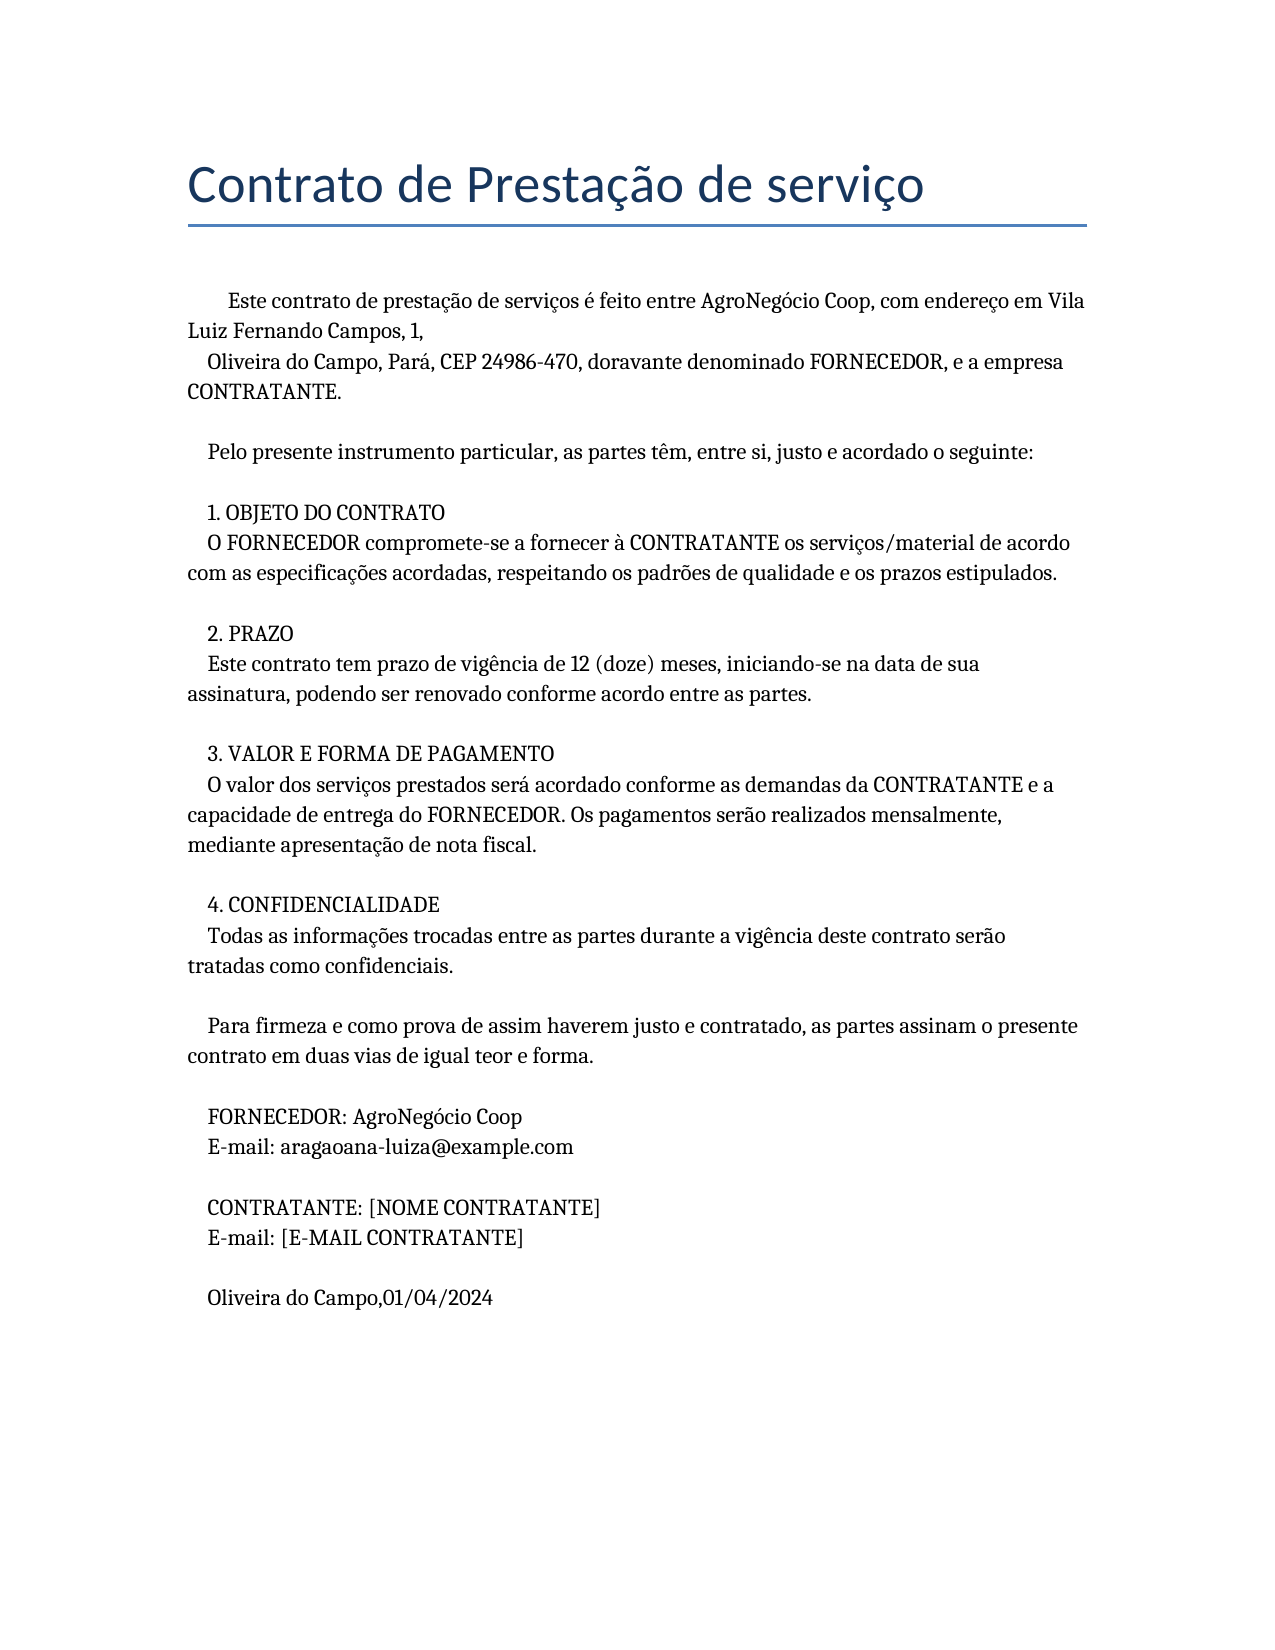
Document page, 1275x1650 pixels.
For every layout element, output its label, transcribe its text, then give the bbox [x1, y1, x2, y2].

title Contrato de Prestação de serviço [187, 150, 1087, 227]
text Este contrato de prestação de serviços é feito entre AgroNegócio Coop, com endereço em Vila Luiz Fernando Campos, 1, Oliveira do Campo, Pará, CEP 24986-470, doravante denominado FORNECEDOR, e a empresa CONTRATANTE. Pelo presente instrumento particular, as partes têm, entre si, justo e acordado o seguinte: 1. OBJETO DO CONTRATO O FORNECEDOR compromete-se a fornecer à CONTRATANTE os serviços/material de acordo com as especificações acordadas, respeitando os padrões de qualidade e os prazos estipulados. 2. PRAZO Este contrato tem prazo de vigência de 12 (doze) meses, iniciando-se na data de sua assinatura, podendo ser renovado conforme acordo entre as partes. 3. VALOR E FORMA DE PAGAMENTO O valor dos serviços prestados será acordado conforme as demandas da CONTRATANTE e a capacidade de entrega do FORNECEDOR. Os pagamentos serão realizados mensalmente, mediante apresentação de nota fiscal. 4. CONFIDENCIALIDADE Todas as informações trocadas entre as partes durante a vigência deste contrato serão tratadas como confidenciais. Para firmeza e como prova de assim haverem justo e contratado, as partes assinam o presente contrato em duas vias de igual teor e forma. FORNECEDOR: AgroNegócio Coop E-mail: aragaoana-luiza@example.com CONTRATANTE: [NOME CONTRATANTE] E-mail: [E-MAIL CONTRATANTE] Oliveira do Campo,01/04/2024 [187, 258, 1087, 1341]
